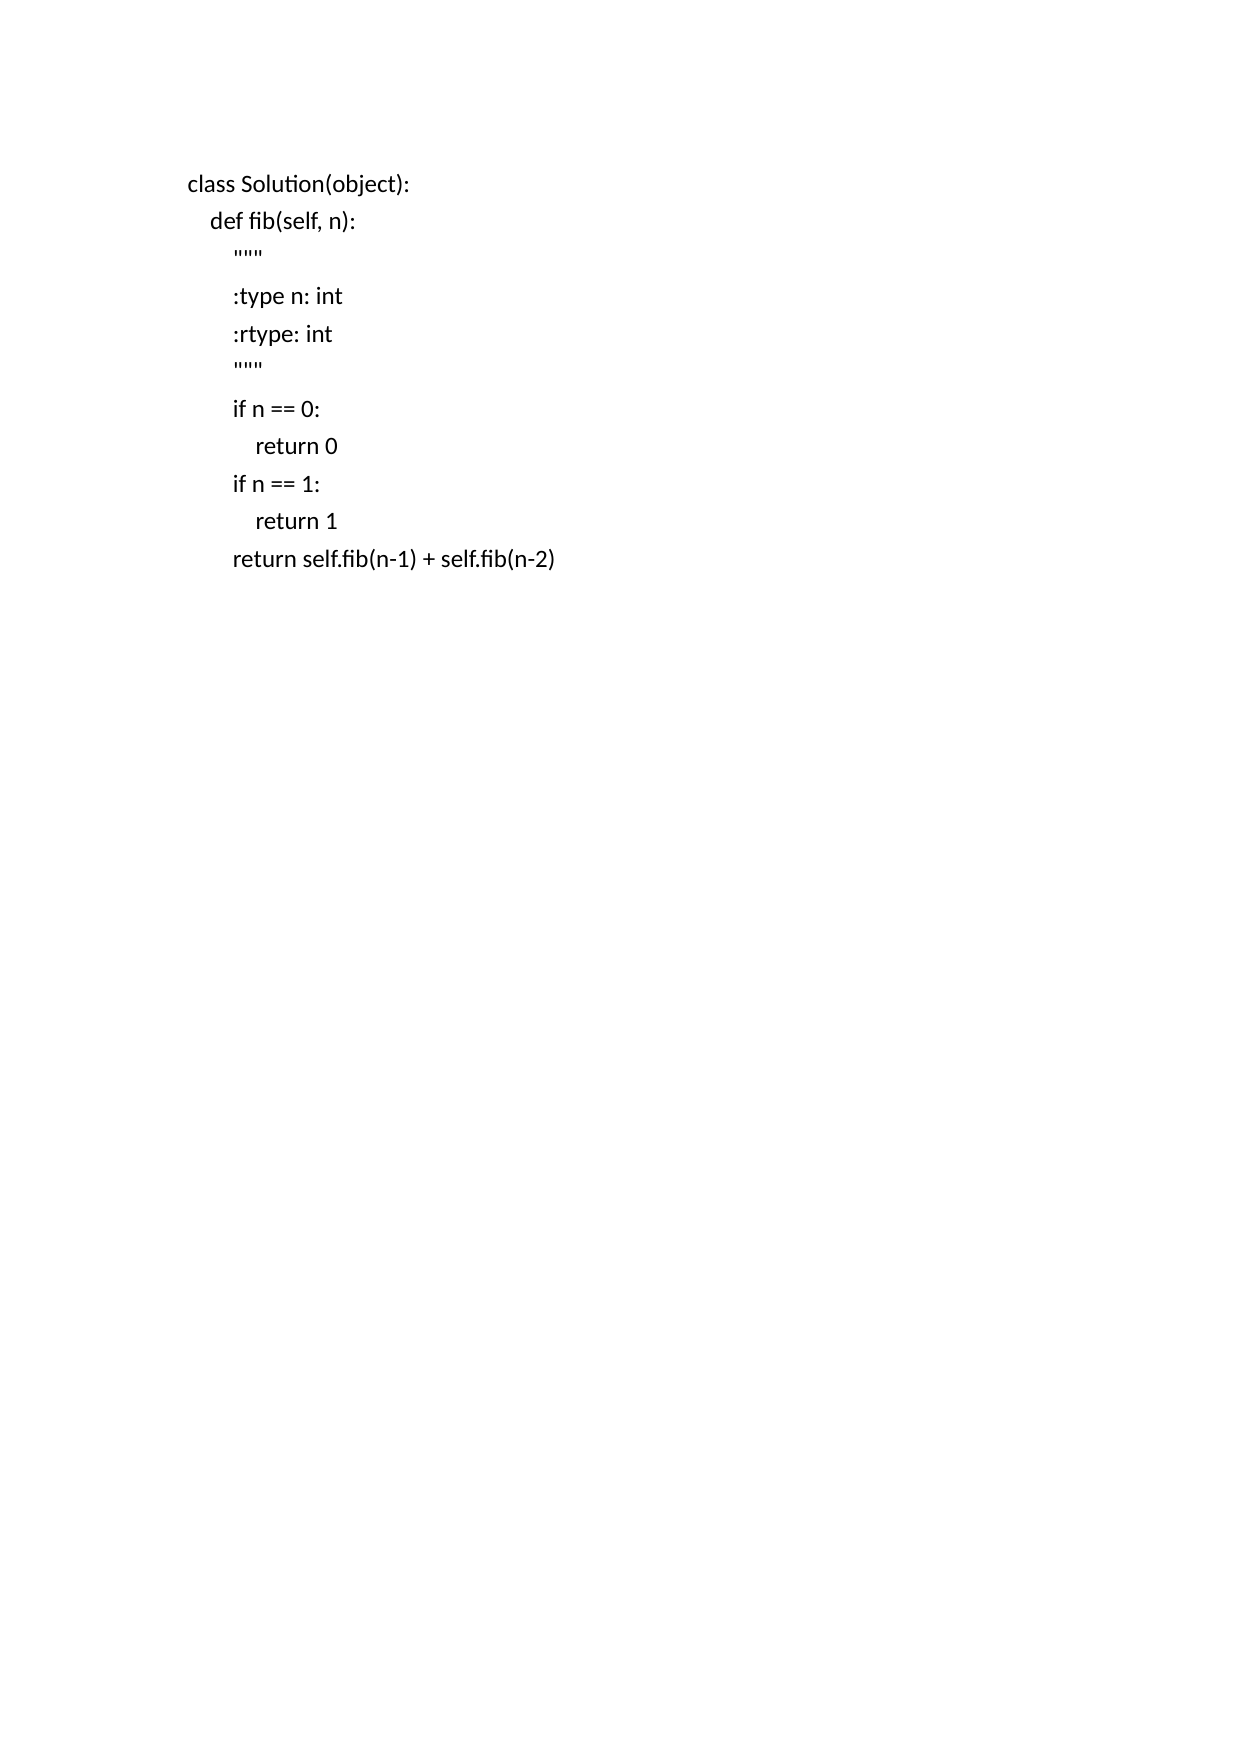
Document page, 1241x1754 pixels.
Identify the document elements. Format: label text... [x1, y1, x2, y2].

text """ [187, 239, 1053, 277]
text """ [187, 352, 1053, 389]
text :rtype: int [187, 314, 1053, 352]
text return self.fib(n-1) + self.fib(n-2) [187, 539, 1053, 577]
text :type n: int [187, 277, 1053, 314]
text if n == 0: [187, 389, 1053, 427]
text if n == 1: [187, 464, 1053, 502]
text def fib(self, n): [187, 202, 1053, 239]
text class Solution(object): [187, 164, 1053, 202]
text return 1 [187, 502, 1053, 539]
text return 0 [187, 427, 1053, 464]
